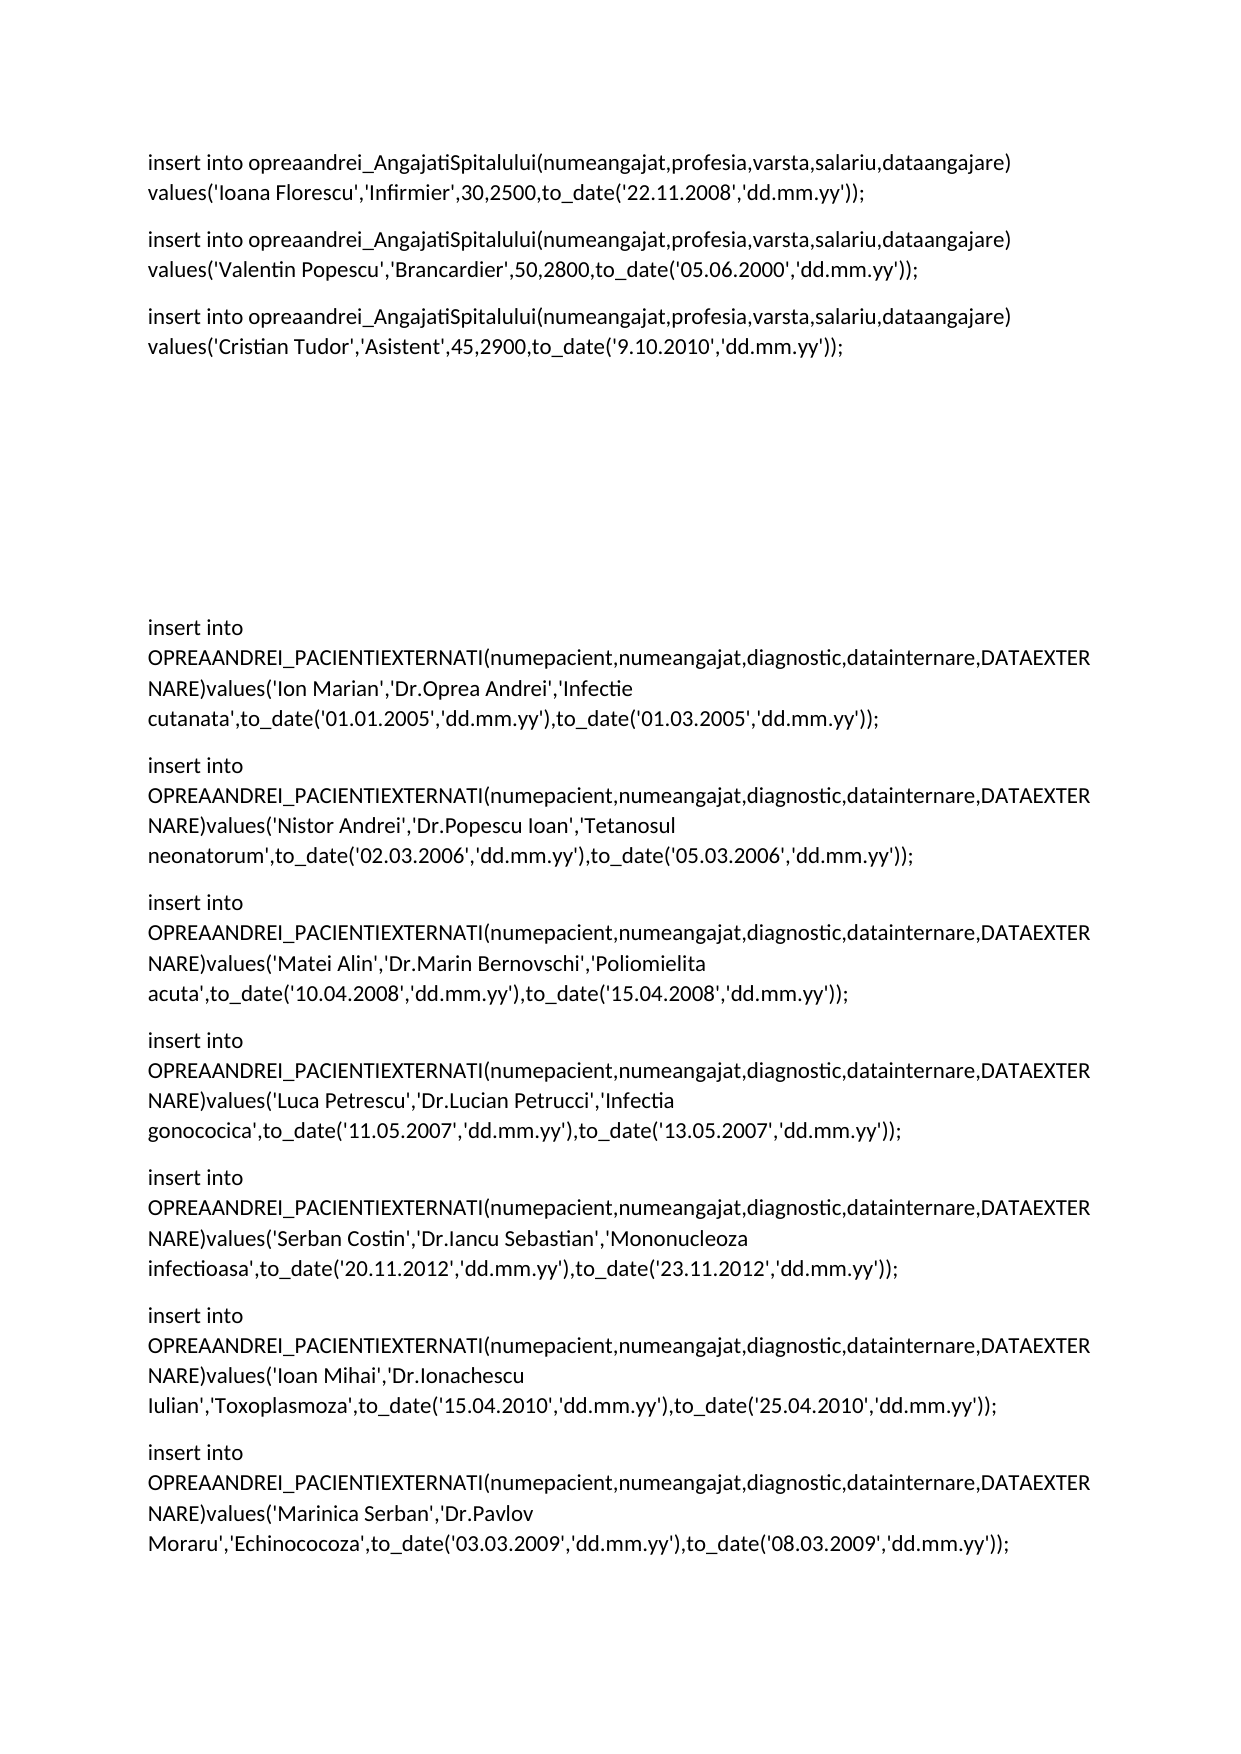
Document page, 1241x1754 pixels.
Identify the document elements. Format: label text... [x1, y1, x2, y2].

text insert into opreaandrei_AngajatiSpitalului(numeangajat,profesia,varsta,salariu,dataangajare) values('Valentin Popescu','Brancardier',50,2800,to_date('05.06.2000','dd.mm.yy')); [148, 225, 1093, 283]
text insert into OPREAANDREI_PACIENTIEXTERNATI(numepacient,numeangajat,diagnostic,datainternare,DATAEXTERNARE)values('Ion Marian','Dr.Oprea Andrei','Infectie cutanata',to_date('01.01.2005','dd.mm.yy'),to_date('01.03.2005','dd.mm.yy')); [148, 613, 1093, 732]
text insert into OPREAANDREI_PACIENTIEXTERNATI(numepacient,numeangajat,diagnostic,datainternare,DATAEXTERNARE)values('Luca Petrescu','Dr.Lucian Petrucci','Infectia gonococica',to_date('11.05.2007','dd.mm.yy'),to_date('13.05.2007','dd.mm.yy')); [148, 1026, 1093, 1144]
text insert into opreaandrei_AngajatiSpitalului(numeangajat,profesia,varsta,salariu,dataangajare) values('Cristian Tudor','Asistent',45,2900,to_date('9.10.2010','dd.mm.yy')); [148, 302, 1093, 360]
text insert into OPREAANDREI_PACIENTIEXTERNATI(numepacient,numeangajat,diagnostic,datainternare,DATAEXTERNARE)values('Matei Alin','Dr.Marin Bernovschi','Poliomielita acuta',to_date('10.04.2008','dd.mm.yy'),to_date('15.04.2008','dd.mm.yy')); [148, 888, 1093, 1007]
text insert into OPREAANDREI_PACIENTIEXTERNATI(numepacient,numeangajat,diagnostic,datainternare,DATAEXTERNARE)values('Marinica Serban','Dr.Pavlov Moraru','Echinococoza',to_date('03.03.2009','dd.mm.yy'),to_date('08.03.2009','dd.mm.yy')); [148, 1438, 1093, 1557]
text insert into opreaandrei_AngajatiSpitalului(numeangajat,profesia,varsta,salariu,dataangajare) values('Ioana Florescu','Infirmier',30,2500,to_date('22.11.2008','dd.mm.yy')); [148, 148, 1093, 206]
text insert into OPREAANDREI_PACIENTIEXTERNATI(numepacient,numeangajat,diagnostic,datainternare,DATAEXTERNARE)values('Serban Costin','Dr.Iancu Sebastian','Mononucleoza infectioasa',to_date('20.11.2012','dd.mm.yy'),to_date('23.11.2012','dd.mm.yy')); [148, 1163, 1093, 1282]
text insert into OPREAANDREI_PACIENTIEXTERNATI(numepacient,numeangajat,diagnostic,datainternare,DATAEXTERNARE)values('Nistor Andrei','Dr.Popescu Ioan','Tetanosul neonatorum',to_date('02.03.2006','dd.mm.yy'),to_date('05.03.2006','dd.mm.yy')); [148, 751, 1093, 869]
text insert into OPREAANDREI_PACIENTIEXTERNATI(numepacient,numeangajat,diagnostic,datainternare,DATAEXTERNARE)values('Ioan Mihai','Dr.Ionachescu Iulian','Toxoplasmoza',to_date('15.04.2010','dd.mm.yy'),to_date('25.04.2010','dd.mm.yy')); [148, 1301, 1093, 1419]
